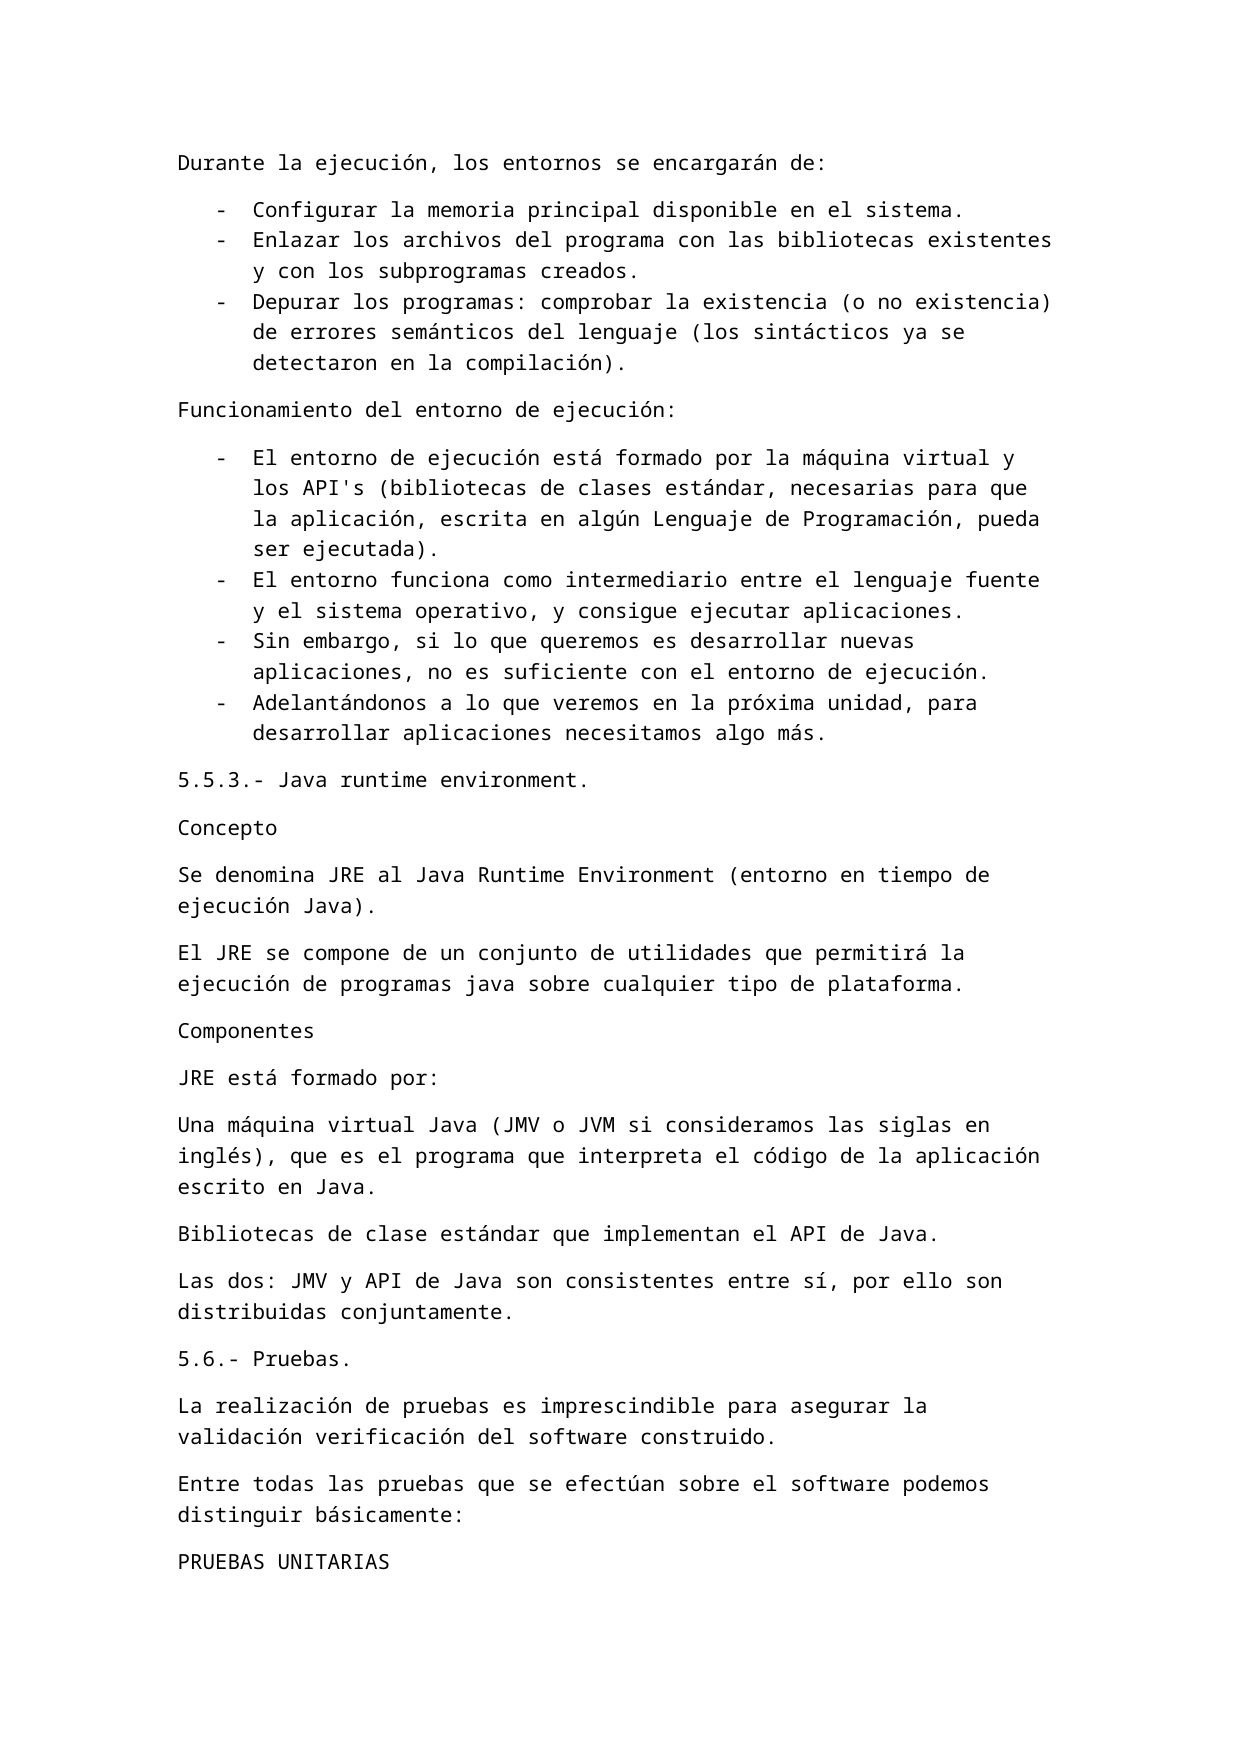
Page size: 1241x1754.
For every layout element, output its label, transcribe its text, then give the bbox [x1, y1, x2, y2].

text Bibliotecas de clase estándar que implementan el API de Java. [177, 1219, 1063, 1247]
text Se denomina JRE al Java Runtime Environment (entorno en tiempo de ejecución Java). [177, 860, 1063, 919]
text 5.5.3.- Java runtime environment. [177, 766, 1063, 794]
list El entorno funciona como intermediario entre el lenguaje fuente y el sistema operativo, y consigue ejecutar aplicaciones. [215, 565, 1063, 624]
list Enlazar los archivos del programa con las bibliotecas existentes y con los subprogramas creados. [215, 226, 1063, 284]
text La realización de pruebas es imprescindible para asegurar la validación verificación del software construido. [177, 1392, 1063, 1451]
text Componentes [177, 1016, 1063, 1044]
text PRUEBAS UNITARIAS [177, 1547, 1063, 1576]
text Funcionamiento del entorno de ejecución: [177, 395, 1063, 424]
text Una máquina virtual Java (JMV o JVM si consideramos las siglas en inglés), que es el programa que interpreta el código de la aplicación escrito en Java. [177, 1111, 1063, 1200]
text Entre todas las pruebas que se efectúan sobre el software podemos distinguir básicamente: [177, 1469, 1063, 1528]
list El entorno de ejecución está formado por la máquina virtual y los API's (bibliotecas de clases estándar, necesarias para que la aplicación, escrita en algún Lenguaje de Programación, pueda ser ejecutada). [215, 443, 1063, 563]
list Adelantándonos a lo que veremos en la próxima unidad, para desarrollar aplicaciones necesitamos algo más. [215, 688, 1063, 747]
text JRE está formado por: [177, 1063, 1063, 1092]
text Durante la ejecución, los entornos se encargarán de: [177, 148, 1063, 176]
list Sin embargo, si lo que queremos es desarrollar nuevas aplicaciones, no es suficiente con el entorno de ejecución. [215, 626, 1063, 685]
list Depurar los programas: comprobar la existencia (o no existencia) de errores semánticos del lenguaje (los sintácticos ya se detectaron en la compilación). [215, 287, 1063, 376]
text Las dos: JMV y API de Java son consistentes entre sí, por ello son distribuidas conjuntamente. [177, 1266, 1063, 1325]
text 5.6.- Pruebas. [177, 1344, 1063, 1373]
list Configurar la memoria principal disponible en el sistema. [215, 195, 1063, 223]
text El JRE se compone de un conjunto de utilidades que permitirá la ejecución de programas java sobre cualquier tipo de plataforma. [177, 938, 1063, 997]
text Concepto [177, 813, 1063, 841]
